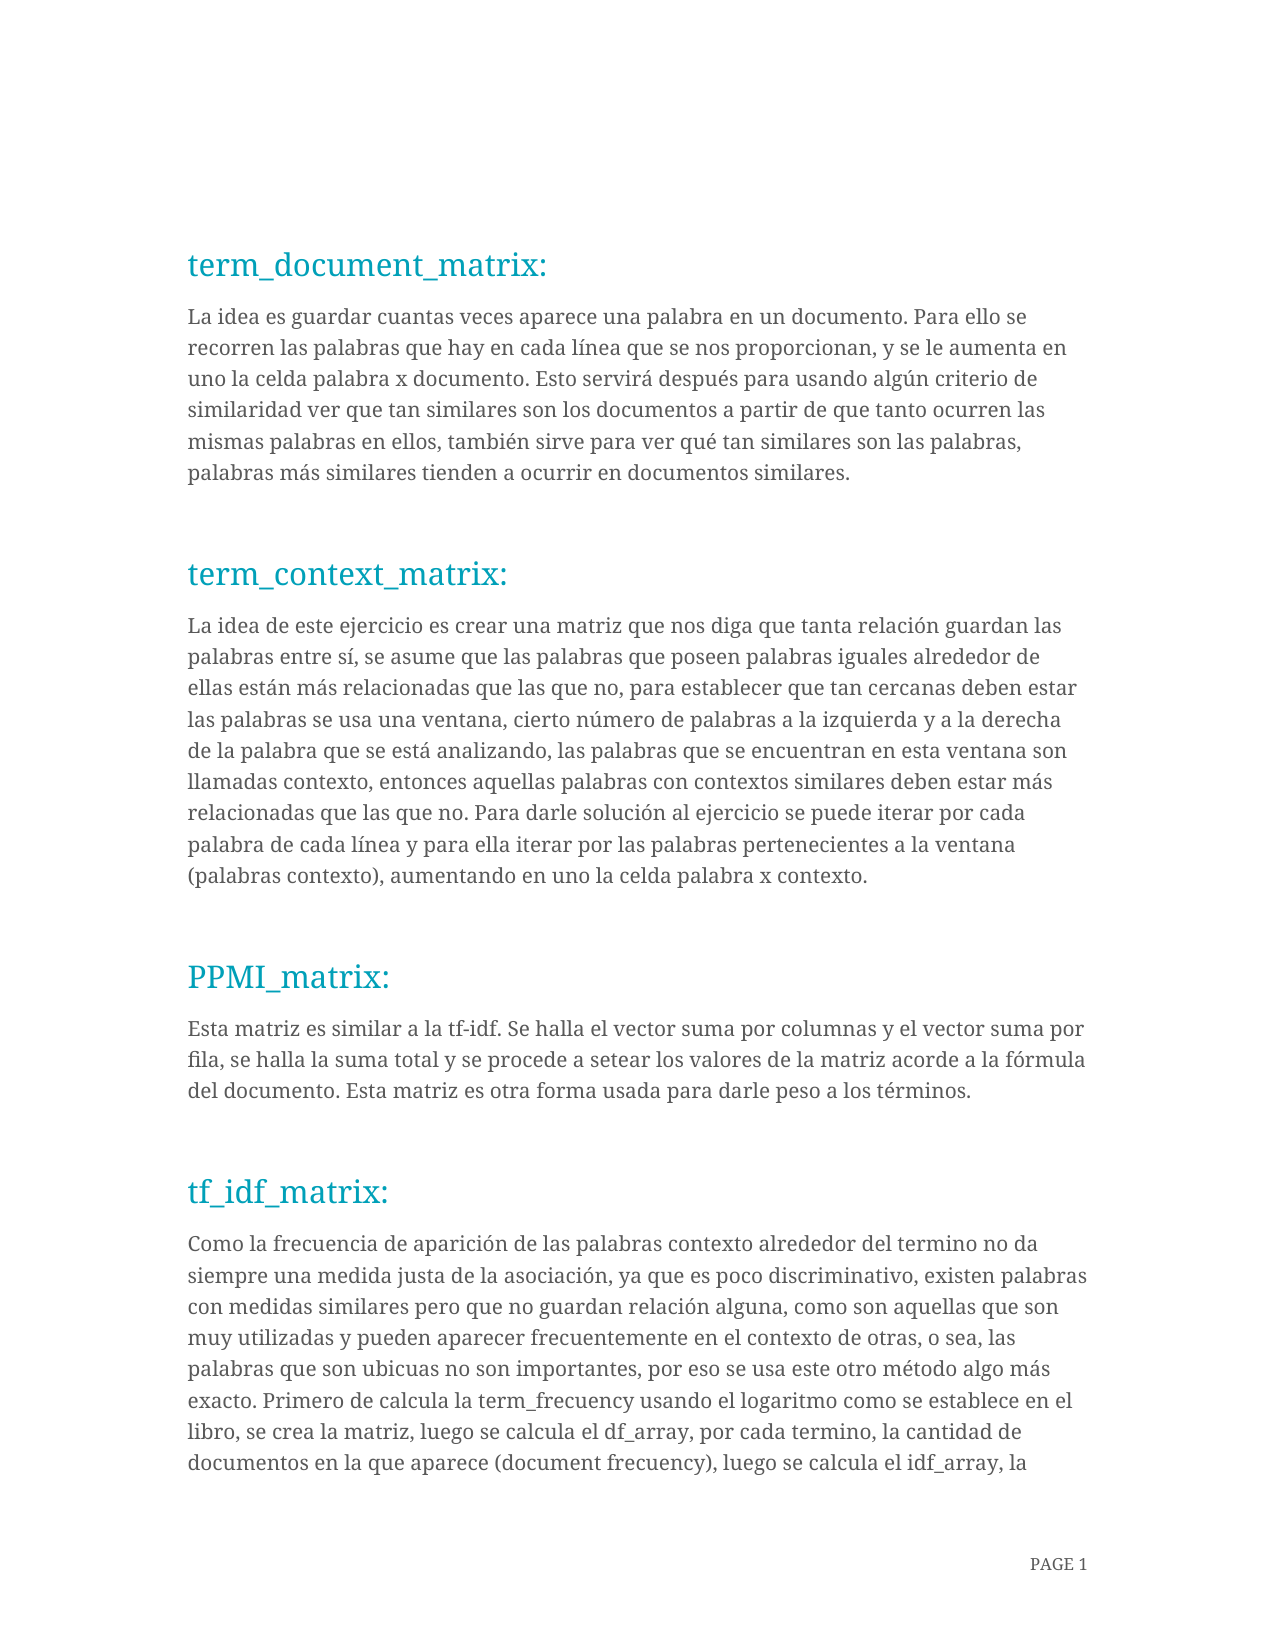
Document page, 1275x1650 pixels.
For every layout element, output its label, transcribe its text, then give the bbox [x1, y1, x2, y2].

subtitle tf_idf_matrix: [187, 1170, 1087, 1213]
text La idea de este ejercicio es crear una matriz que nos diga que tanta relación guardan las palabras entre sí, se asume que las palabras que poseen palabras iguales alrededor de ellas están más relacionadas que las que no, para establecer que tan cercanas deben estar las palabras se usa una ventana, cierto número de palabras a la izquierda y a la derecha de la palabra que se está analizando, las palabras que se encuentran en esta ventana son llamadas contexto, entonces aquellas palabras con contextos similares deben estar más relacionadas que las que no. Para darle solución al ejercicio se puede iterar por cada palabra de cada línea y para ella iterar por las palabras pertenecientes a la ventana (palabras contexto), aumentando en uno la celda palabra x contexto. [187, 611, 1087, 889]
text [187, 1229, 1087, 1477]
subtitle term_document_matrix: [187, 242, 1087, 285]
subtitle PPMI_matrix: [187, 955, 1087, 997]
text Esta matriz es similar a la tf-idf. Se halla el vector suma por columnas y el vector suma por fila, se halla la suma total y se procede a setear los valores de la matriz acorde a la fórmula del documento. Esta matriz es otra forma usada para darle peso a los términos. [187, 1014, 1087, 1105]
subtitle term_context_matrix: [187, 552, 1087, 594]
text La idea es guardar cuantas veces aparece una palabra en un documento. Para ello se recorren las palabras que hay en cada línea que se nos proporcionan, y se le aumenta en uno la celda palabra x documento. Esto servirá después para usando algún criterio de similaridad ver que tan similares son los documentos a partir de que tanto ocurren las mismas palabras en ellos, también sirve para ver qué tan similares son las palabras, palabras más similares tienden a ocurrir en documentos similares. [187, 302, 1087, 486]
